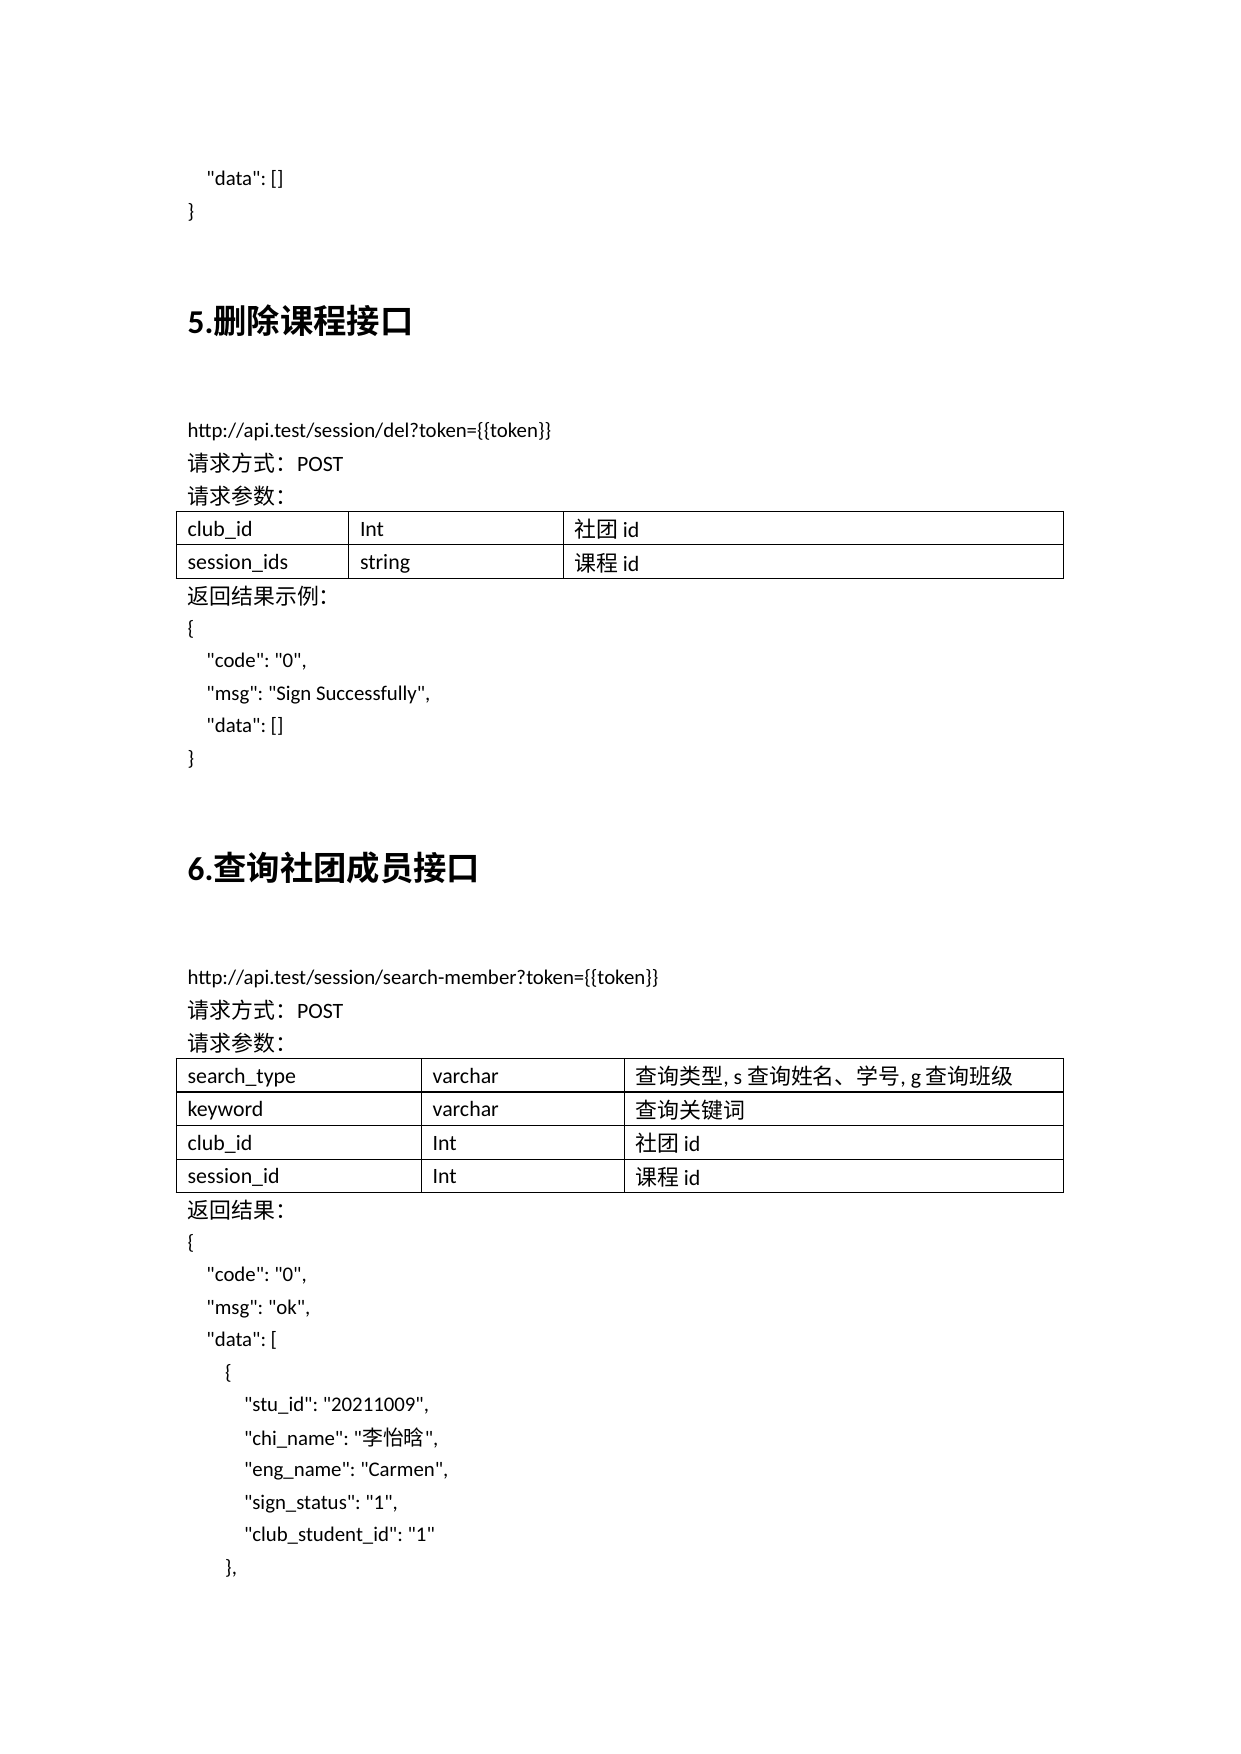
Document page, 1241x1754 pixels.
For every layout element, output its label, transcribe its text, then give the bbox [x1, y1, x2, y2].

text { [187, 1226, 1053, 1258]
text http://api.test/session/del?token={{token}} [187, 413, 1053, 446]
text "stu_id": "20211009", [187, 1388, 1053, 1421]
table_cell 社团id [625, 1126, 1063, 1158]
text 请求方式：POST [187, 993, 1053, 1025]
text "data": [ [187, 1323, 1053, 1356]
text 返回结果： [187, 1193, 1053, 1226]
table_cell club_id [177, 1126, 421, 1158]
table_header 社团id [564, 512, 1063, 544]
table_cell 课程id [564, 545, 1063, 578]
subtitle 5.删除课程接口 [187, 287, 1053, 352]
text "msg": "ok", [187, 1291, 1053, 1323]
text "code": "0", [187, 1258, 1053, 1291]
text { [187, 1356, 1053, 1388]
text 请求方式：POST [187, 446, 1053, 478]
text 请求参数： [187, 478, 1053, 511]
table_header 查询类型, s 查询姓名、学号, g查询班级 [625, 1059, 1063, 1091]
text "msg": "Sign Successfully", [187, 676, 1053, 709]
table_header search_type [177, 1059, 421, 1091]
table_cell 课程id [625, 1160, 1063, 1192]
subtitle 6.查询社团成员接口 [187, 833, 1053, 898]
text "sign_status": "1", [187, 1486, 1053, 1518]
text }, [187, 1551, 1053, 1583]
text } [187, 194, 1053, 227]
text http://api.test/session/search-member?token={{token}} [187, 960, 1053, 993]
table_cell Int [422, 1126, 624, 1158]
table_cell session_id [177, 1160, 421, 1192]
table_cell session_ids [177, 545, 348, 578]
table_cell string [349, 545, 563, 578]
text "chi_name": "李怡晗", [187, 1421, 1053, 1453]
text "data": [] [187, 709, 1053, 741]
table_header varchar [422, 1059, 624, 1091]
text { [187, 611, 1053, 644]
text "data": [] [187, 162, 1053, 194]
text "code": "0", [187, 644, 1053, 676]
table_cell Int [422, 1160, 624, 1192]
text "club_student_id": "1" [187, 1518, 1053, 1551]
text } [187, 741, 1053, 774]
table_cell varchar [422, 1093, 624, 1125]
text 请求参数： [187, 1025, 1053, 1058]
table_cell keyword [177, 1093, 421, 1125]
table_header Int [349, 512, 563, 544]
table_cell 查询关键词 [625, 1093, 1063, 1125]
text 返回结果示例： [187, 579, 1053, 611]
text "eng_name": "Carmen", [187, 1453, 1053, 1486]
table_header club_id [177, 512, 348, 544]
